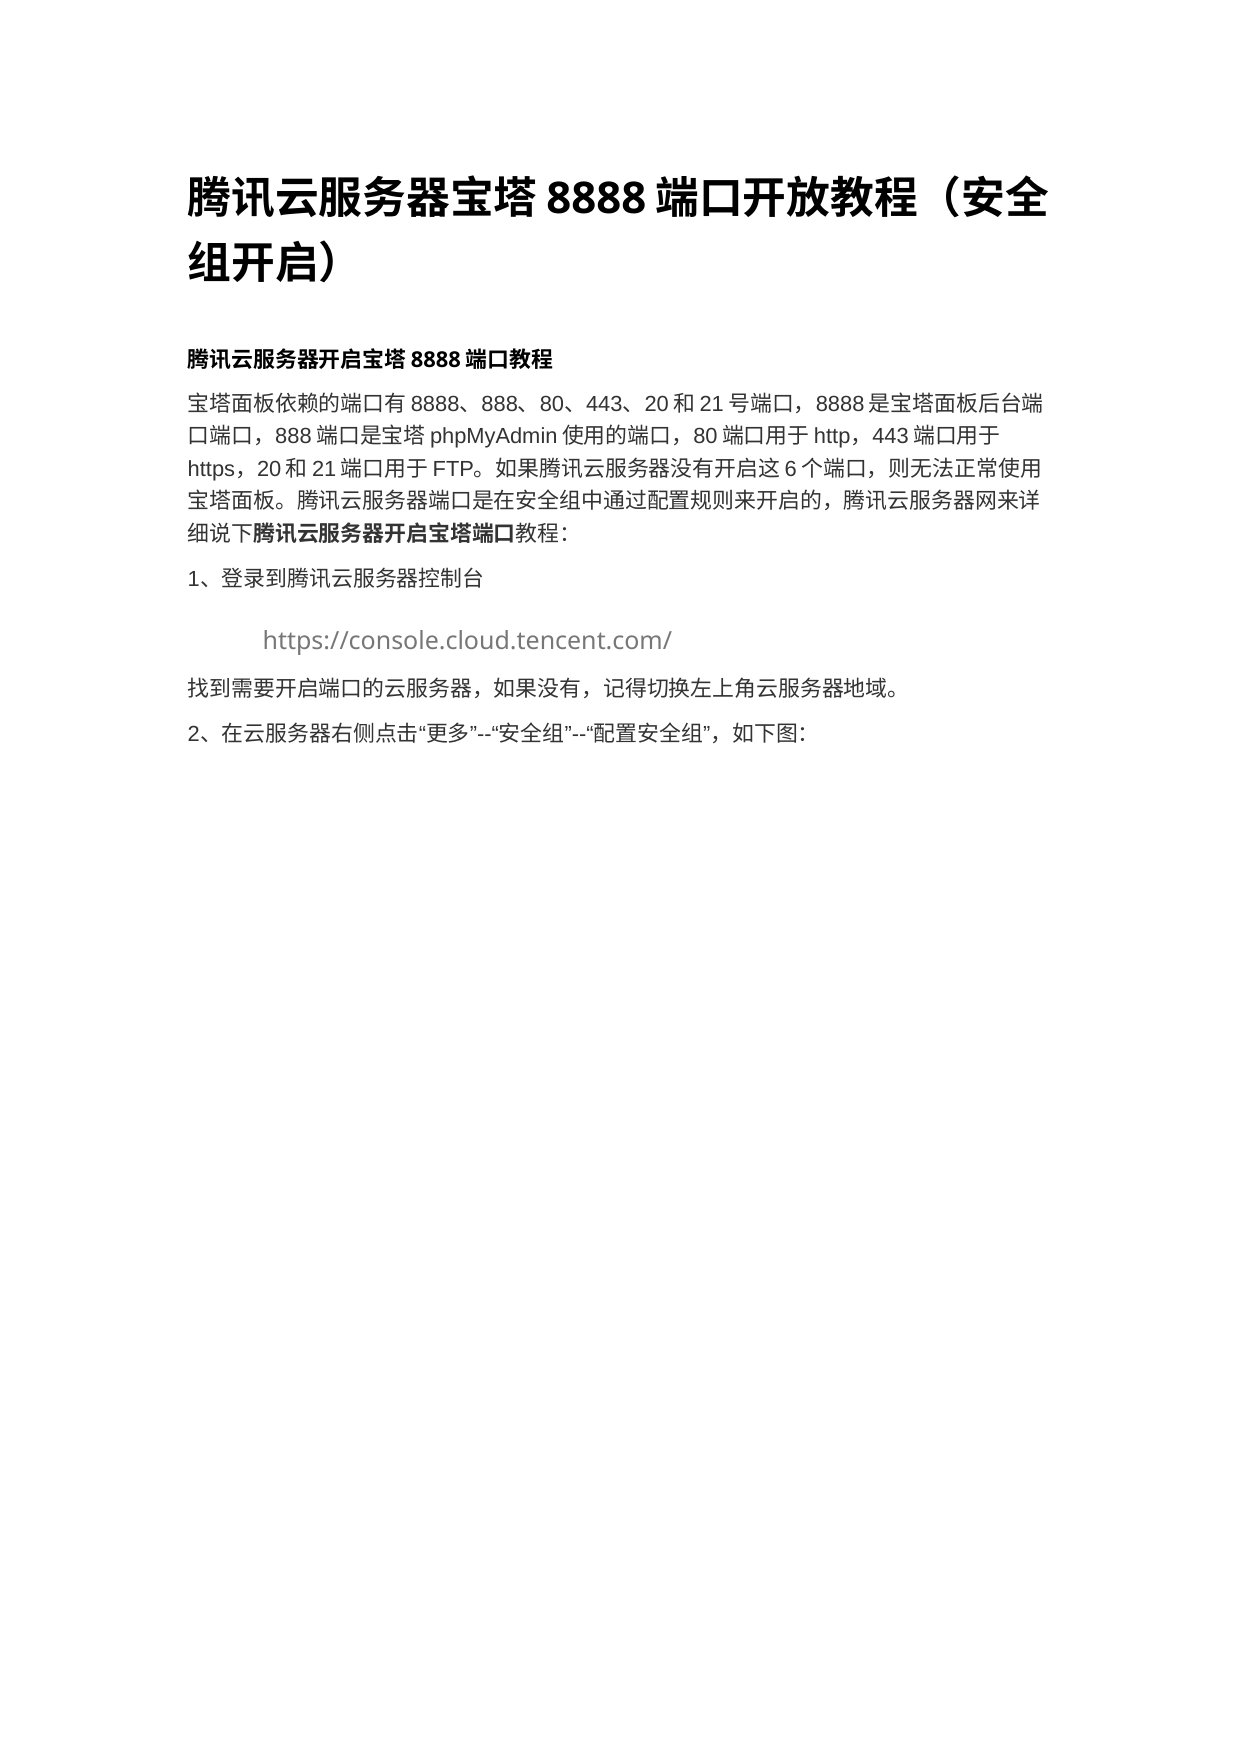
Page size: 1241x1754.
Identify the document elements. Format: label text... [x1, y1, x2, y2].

subtitle 腾讯云服务器宝塔8888端口开放教程（安全组开启） [187, 162, 1053, 292]
text 找到需要开启端口的云服务器，如果没有，记得切换左上角云服务器地域。 [187, 672, 1053, 704]
text 2、在云服务器右侧点击“更多”--“安全组”--“配置安全组”，如下图： [187, 717, 1053, 749]
subtitle 腾讯云服务器开启宝塔8888端口教程 [187, 342, 1053, 374]
text 1、登录到腾讯云服务器控制台 [187, 562, 1053, 594]
text https://console.cloud.tencent.com/ [262, 607, 978, 672]
text 宝塔面板依赖的端口有8888、888、80、443、20和21号端口，8888是宝塔面板后台端口端口，888端口是宝塔phpMyAdmin使用的端口，80端口用于http，443端口用于https，20和21端口用于FTP。如果腾讯云服务器没有开启这6个端口，则无法正常使用宝塔面板。腾讯云服务器端口是在安全组中通过配置规则来开启的，腾讯云服务器网来详细说下腾讯云服务器开启宝塔端口教程： [187, 387, 1053, 549]
